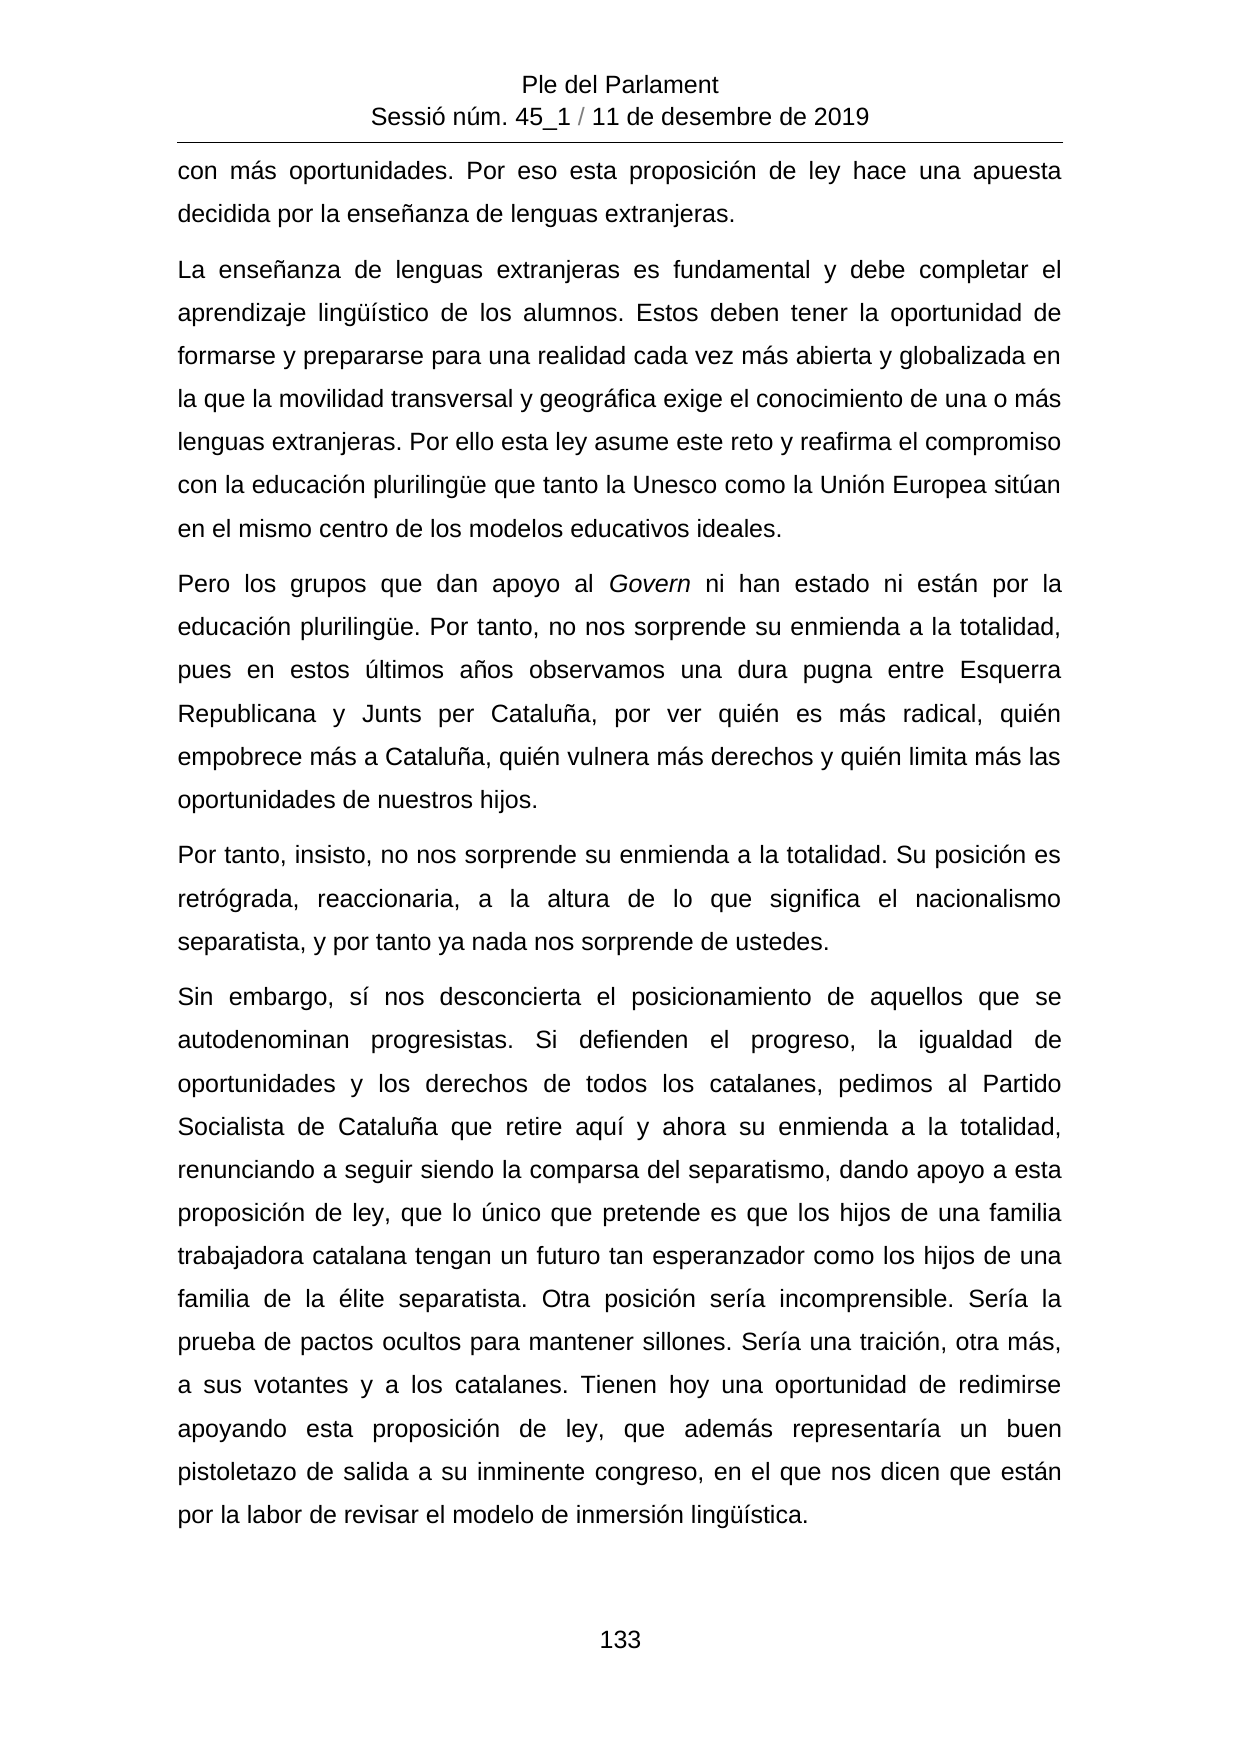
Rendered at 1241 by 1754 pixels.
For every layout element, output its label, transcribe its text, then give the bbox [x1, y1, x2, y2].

text Sin embargo, sí nos desconcierta el posicionamiento de aquellos que se autodenominan progresistas. Si defienden el progreso, la igualdad de oportunidades y los derechos de todos los catalanes, pedimos al Partido Socialista de Cataluña que retire aquí y ahora su enmienda a la totalidad, renunciando a seguir siendo la comparsa del separatismo, dando apoyo a esta proposición de ley, que lo único que pretende es que los hijos de una familia trabajadora catalana tengan un futuro tan esperanzador como los hijos de una familia de la élite separatista. Otra posición sería incomprensible. Sería la prueba de pactos ocultos para mantener sillones. Sería una traición, otra más, a sus votantes y a los catalanes. Tienen hoy una oportunidad de redimirse apoyando esta proposición de ley, que además representaría un buen pistoletazo de salida a su inminente congreso, en el que nos dicen que están por la labor de revisar el modelo de inmersión lingüística. [177, 982, 1063, 1528]
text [177, 156, 1063, 228]
text Por tanto, insisto, no nos sorprende su enmienda a la totalidad. Su posición es retrógrada, reaccionaria, a la altura de lo que significa el nacionalismo separatista, y por tanto ya nada nos sorprende de ustedes. [177, 840, 1063, 955]
text La enseñanza de lenguas extranjeras es fundamental y debe completar el aprendizaje lingüístico de los alumnos. Estos deben tener la oportunidad de formarse y prepararse para una realidad cada vez más abierta y globalizada en la que la movilidad transversal y geográfica exige el conocimiento de una o más lenguas extranjeras. Por ello esta ley asume este reto y reafirma el compromiso con la educación plurilingüe que tanto la Unesco como la Unión Europea sitúan en el mismo centro de los modelos educativos ideales. [177, 255, 1063, 542]
text Pero los grupos que dan apoyo al Govern ni han estado ni están por la educación plurilingüe. Por tanto, no nos sorprende su enmienda a la totalidad, pues en estos últimos años observamos una dura pugna entre Esquerra Republicana y Junts per Cataluña, por ver quién es más radical, quién empobrece más a Cataluña, quién vulnera más derechos y quién limita más las oportunidades de nuestros hijos. [177, 569, 1063, 813]
